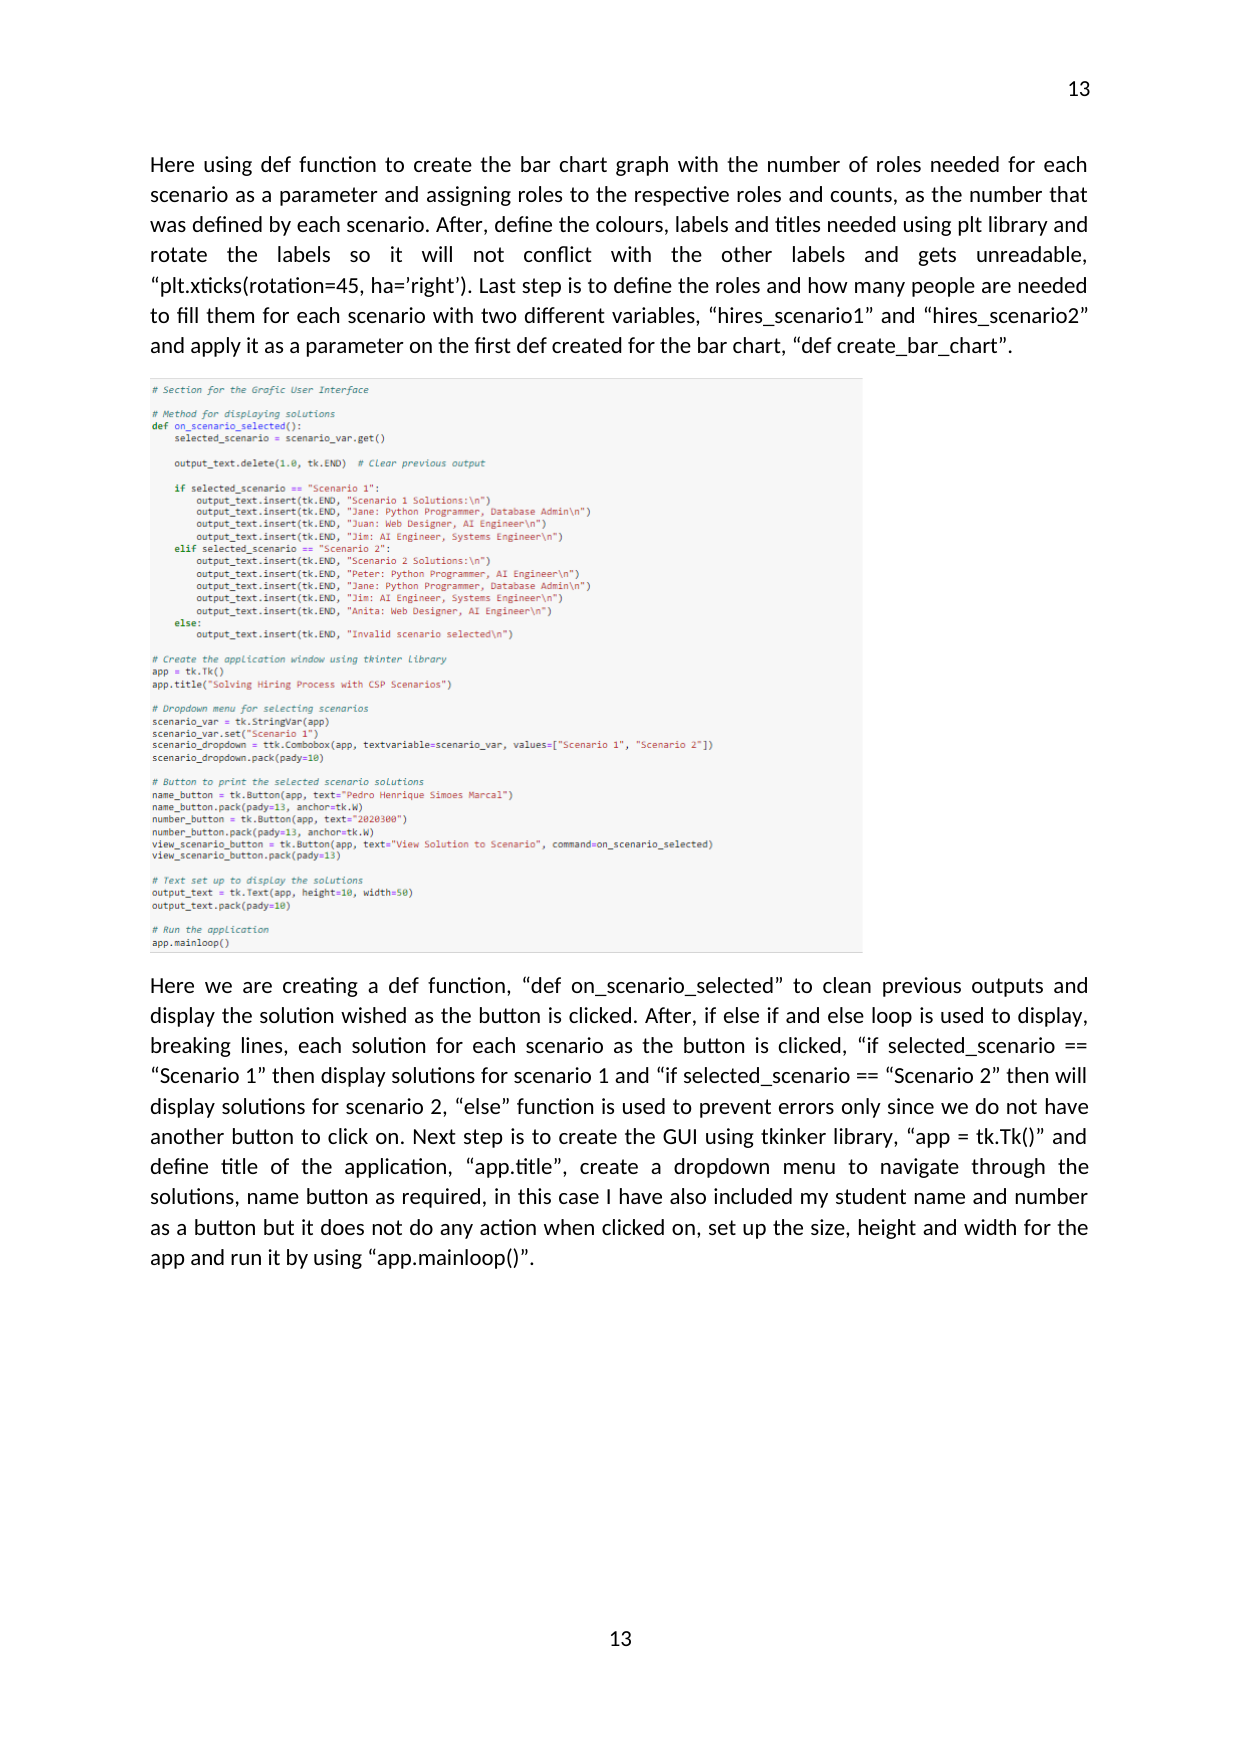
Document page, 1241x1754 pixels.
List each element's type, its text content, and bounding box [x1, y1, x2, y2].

picture [150, 378, 863, 953]
text Here we are creating a def function, “def on_scenario_selected” to clean previous outputs and display the solution wished as the button is clicked. After, if else if and else loop is used to display, breaking lines, each solution for each scenario as the button is clicked, “if selected_scenario == “Scenario 1” then display solutions for scenario 1 and “if selected_scenario == “Scenario 2” then will display solutions for scenario 2, “else” function is used to prevent errors only since we do not have another button to click on. Next step is to create the GUI using tkinker library, “app = tk.Tk()” and define title of the application, “app.title”, create a dropdown menu to navigate through the solutions, name button as required, in this case I have also included my student name and number as a button but it does not do any action when clicked on, set up the size, height and width for the app and run it by using “app.mainloop()”. [150, 971, 1090, 1271]
text Here using def function to create the bar chart graph with the number of roles needed for each scenario as a parameter and assigning roles to the respective roles and counts, as the number that was defined by each scenario. After, define the colours, labels and titles needed using plt library and rotate the labels so it will not conflict with the other labels and gets unreadable, “plt.xticks(rotation=45, ha=’right’). Last step is to define the roles and how many people are needed to fill them for each scenario with two different variables, “hires_scenario1” and “hires_scenario2” and apply it as a parameter on the first def created for the bar chart, “def create_bar_chart”. [150, 150, 1090, 359]
